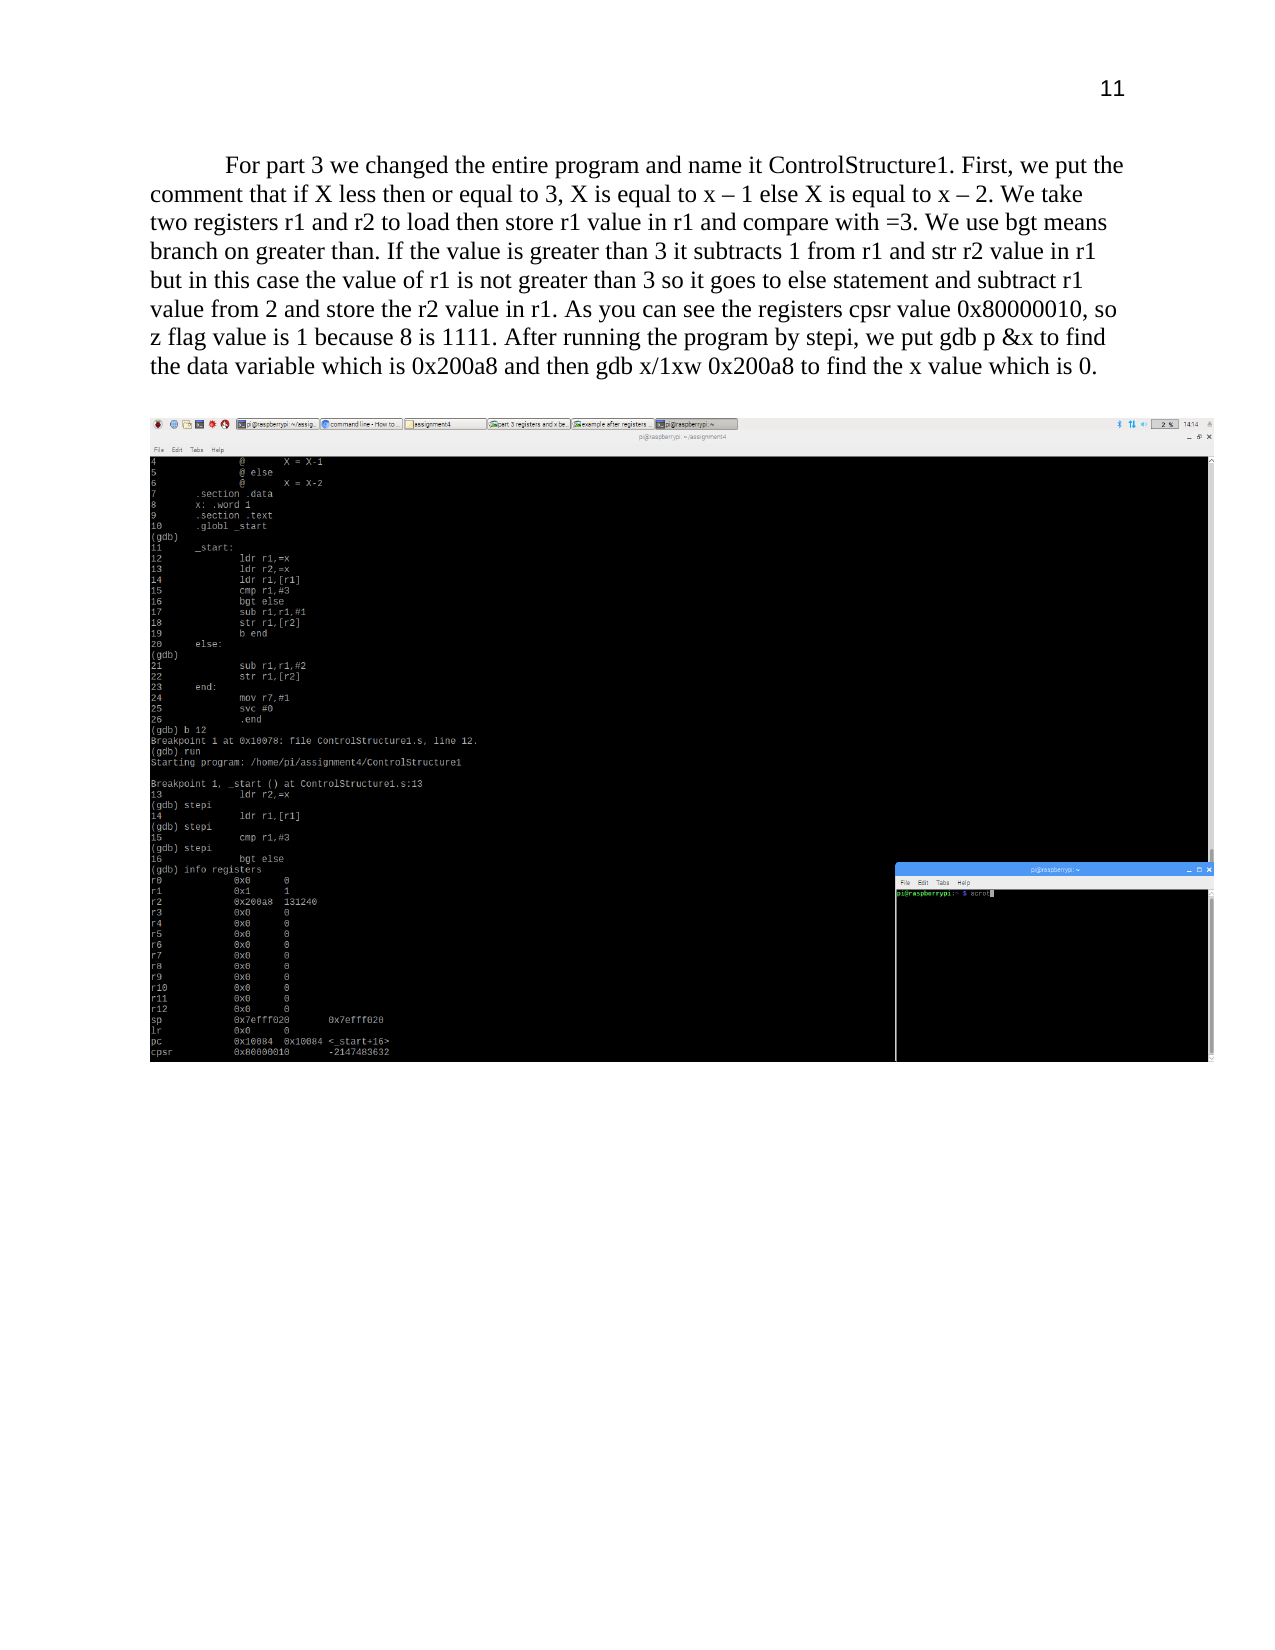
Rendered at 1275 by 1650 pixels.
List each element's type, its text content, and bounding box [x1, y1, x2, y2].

picture [150, 418, 1214, 1062]
text For part 3 we changed the entire program and name it ControlStructure1. First, we put the comment that if X less then or equal to 3, X is equal to x – 1 else X is equal to x – 2. We take two registers r1 and r2 to load then store r1 value in r1 and compare with =3. We use bgt means branch on greater than. If the value is greater than 3 it subtracts 1 from r1 and str r2 value in r1 but in this case the value of r1 is not greater than 3 so it goes to else statement and subtract r1 value from 2 and store the r2 value in r1. As you can see the registers cpsr value 0x80000010, so z flag value is 1 because 8 is 1111. After running the program by stepi, we put gdb p &x to find the data variable which is 0x200a8 and then gdb x/1xw 0x200a8 to find the x value which is 0. [150, 150, 1125, 380]
